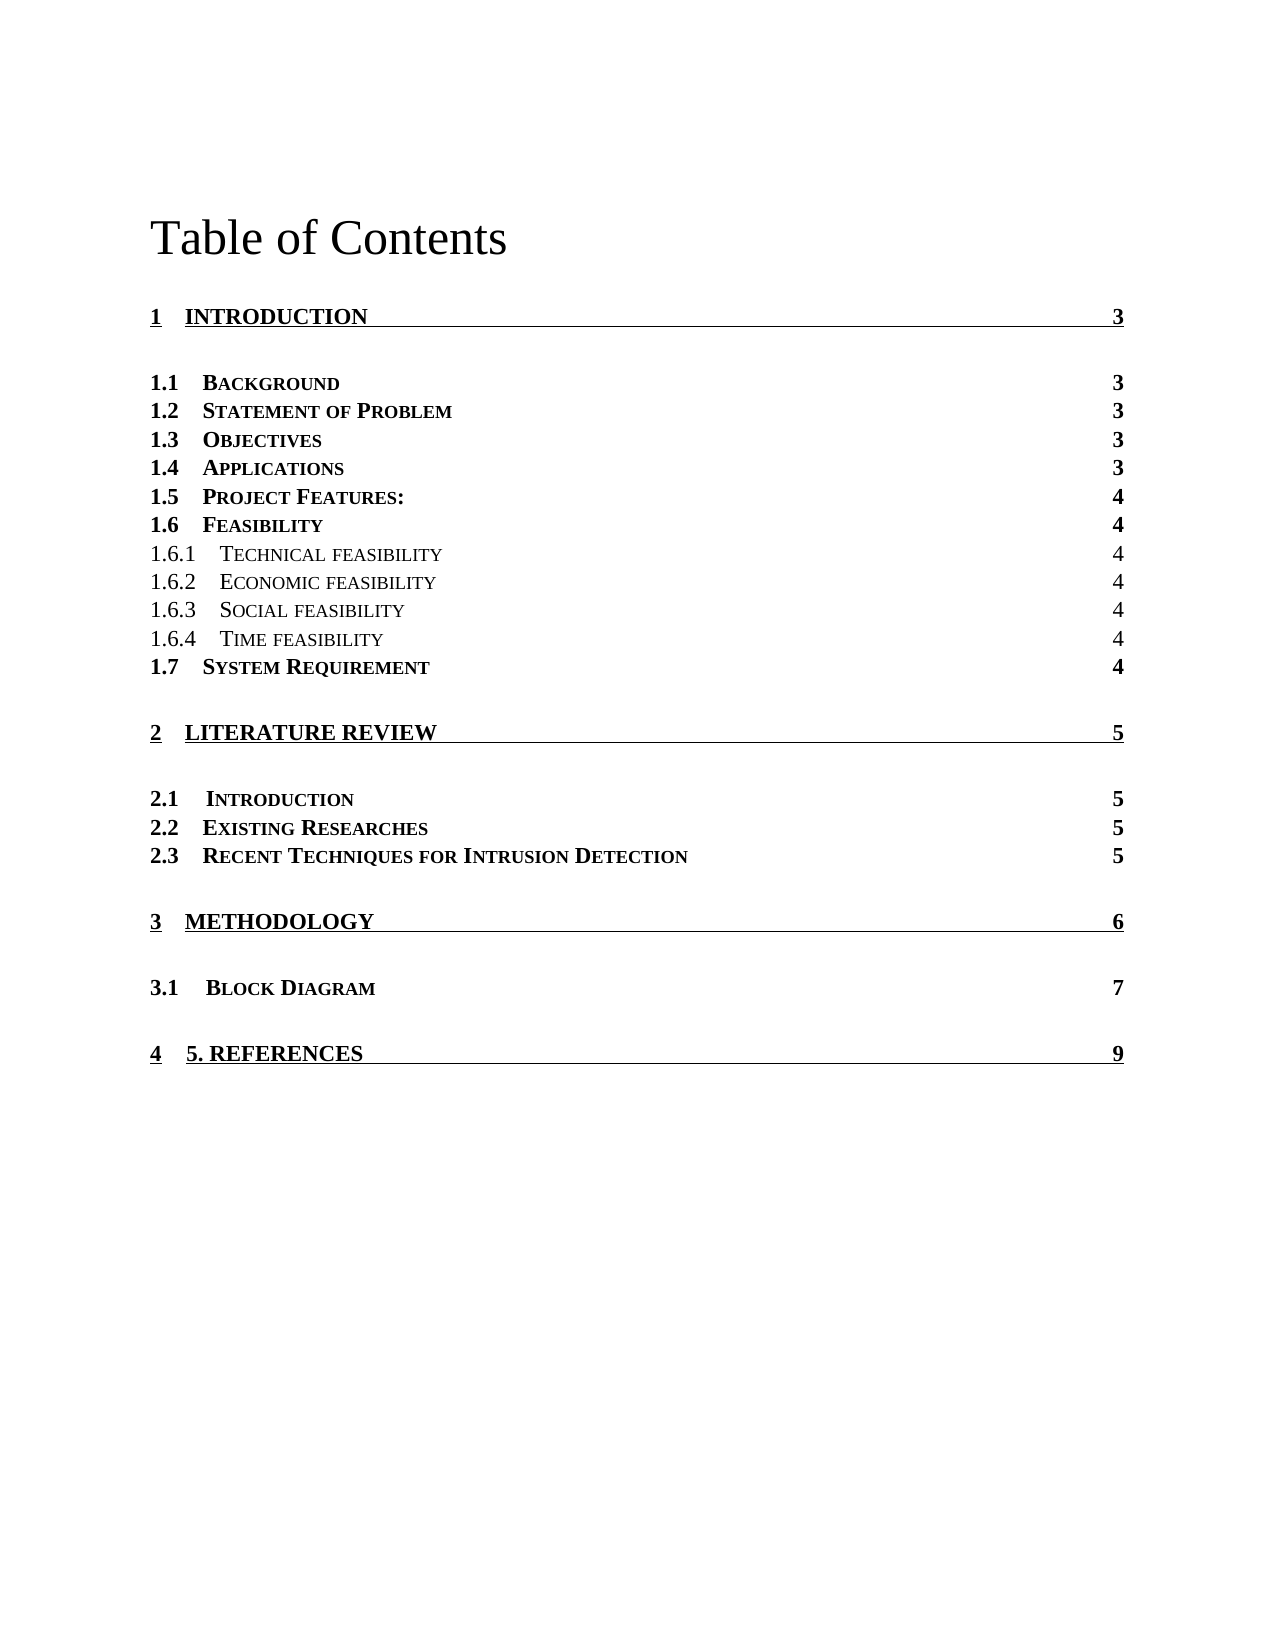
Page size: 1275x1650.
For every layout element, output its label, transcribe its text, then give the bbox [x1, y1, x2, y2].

title Table of Contents [150, 208, 1125, 266]
